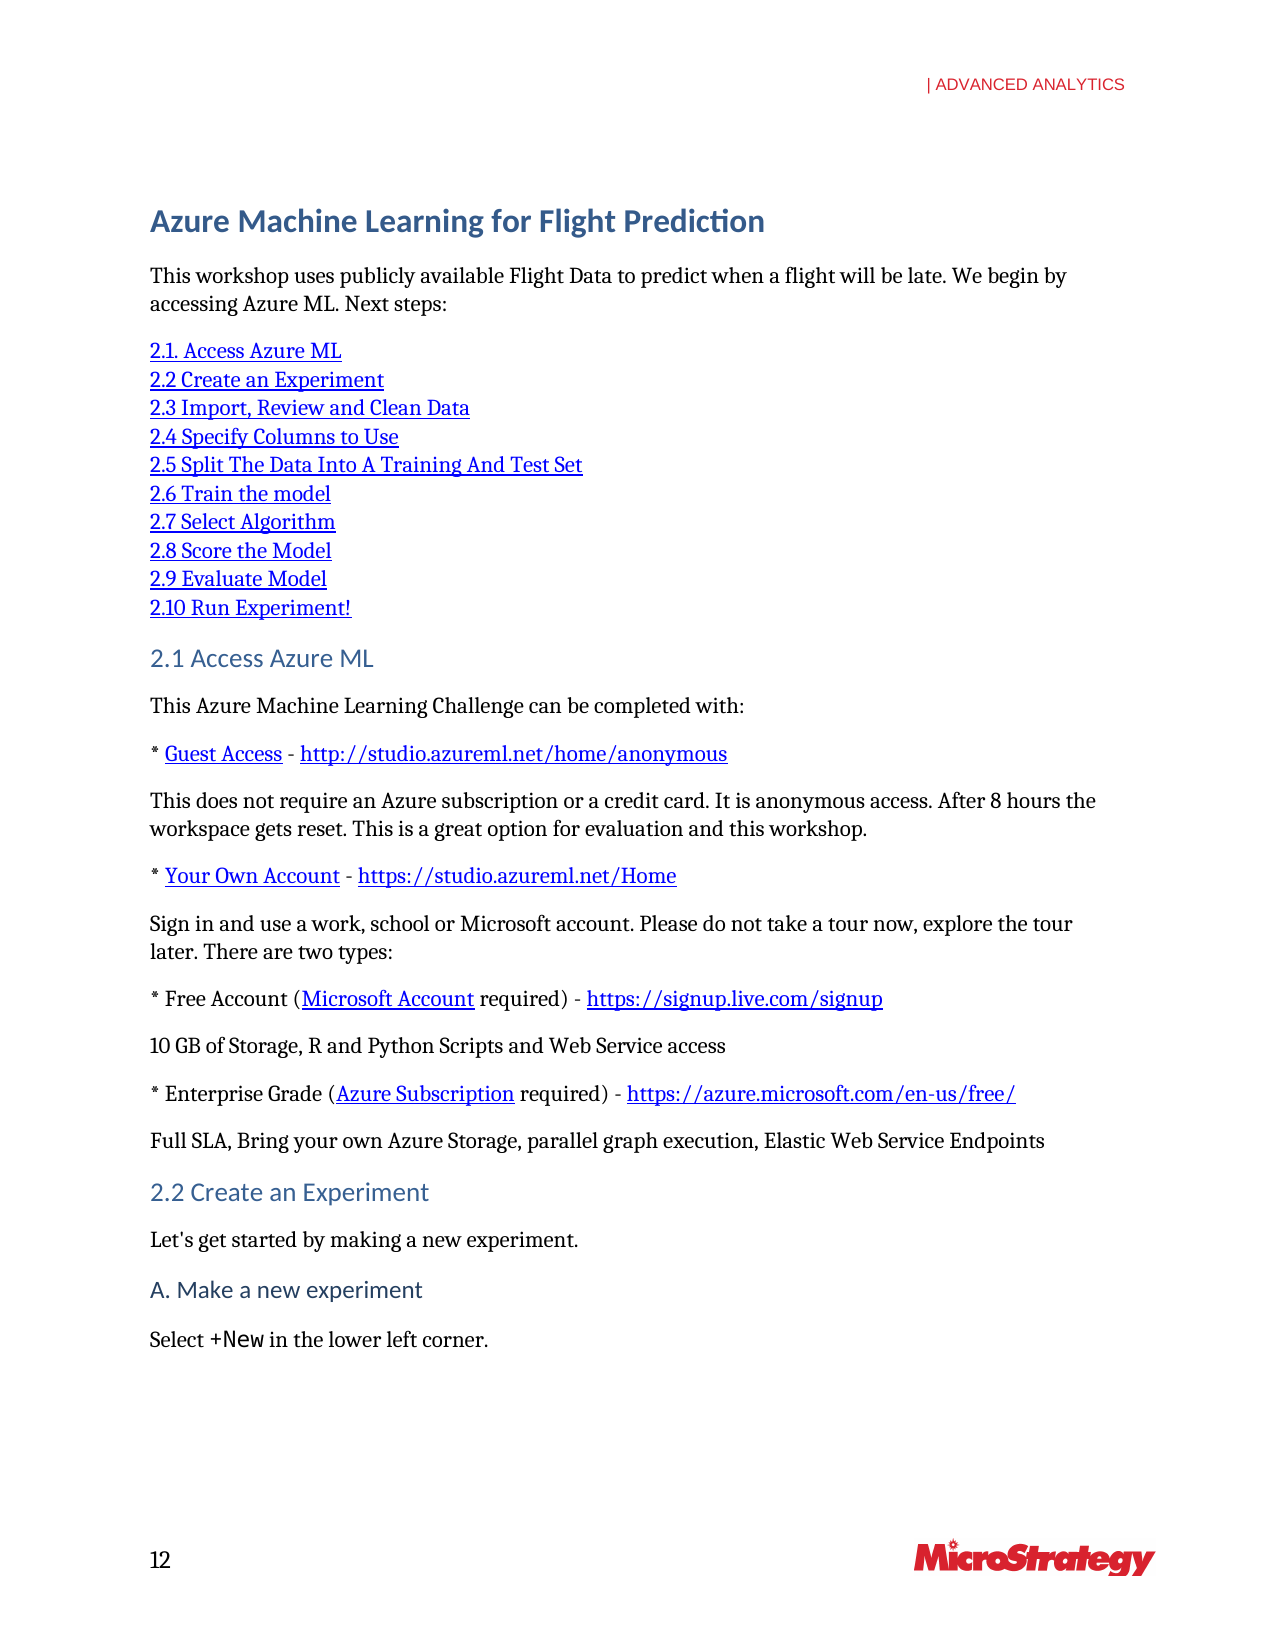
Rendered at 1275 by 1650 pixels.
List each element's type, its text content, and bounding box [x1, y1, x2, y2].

text * Guest Access - http://studio.azureml.net/home/anonymous [150, 740, 1125, 767]
subtitle 2.2 Create an Experiment [150, 1175, 1125, 1208]
text * Your Own Account - https://studio.azureml.net/Home [150, 863, 1125, 889]
text 2.1. Access Azure ML 2.2 Create an Experiment 2.3 Import, Review and Clean Data 2.4 Specify Columns to Use 2.5 Split The Data Into A Training And Test Set 2.6 Train the model 2.7 Select Algorithm 2.8 Score the Model 2.9 Evaluate Model 2.10 Run Experiment! [150, 338, 1125, 621]
subtitle Azure Machine Learning for Flight Prediction [150, 200, 1125, 241]
text * Free Account (Microsoft Account required) - https://signup.live.com/signup [150, 986, 1125, 1012]
text * Enterprise Grade (Azure Subscription required) - https://azure.microsoft.com/en-us/free/ [150, 1080, 1125, 1107]
text Select +New in the lower left corner. [150, 1323, 1125, 1354]
text Sign in and use a work, school or Microsoft account. Please do not take a tour now, explore the tour later. There are two types: [150, 910, 1125, 965]
picture [914, 1538, 1156, 1576]
text 10 GB of Storage, R and Python Scripts and Web Service access [150, 1033, 1125, 1059]
text This workshop uses publicly available Flight Data to predict when a flight will be late. We begin by accessing Azure ML. Next steps: [150, 263, 1125, 317]
subtitle A. Make a new experiment [150, 1274, 1125, 1304]
text Full SLA, Bring your own Azure Storage, parallel graph execution, Elastic Web Service Endpoints [150, 1128, 1125, 1154]
text This Azure Machine Learning Challenge can be completed with: [150, 693, 1125, 719]
subtitle 2.1 Access Azure ML [150, 641, 1125, 674]
text Let's get started by making a new experiment. [150, 1227, 1125, 1253]
text This does not require an Azure subscription or a credit card. It is anonymous access. After 8 hours the workspace gets reset. This is a great option for evaluation and this workshop. [150, 788, 1125, 842]
